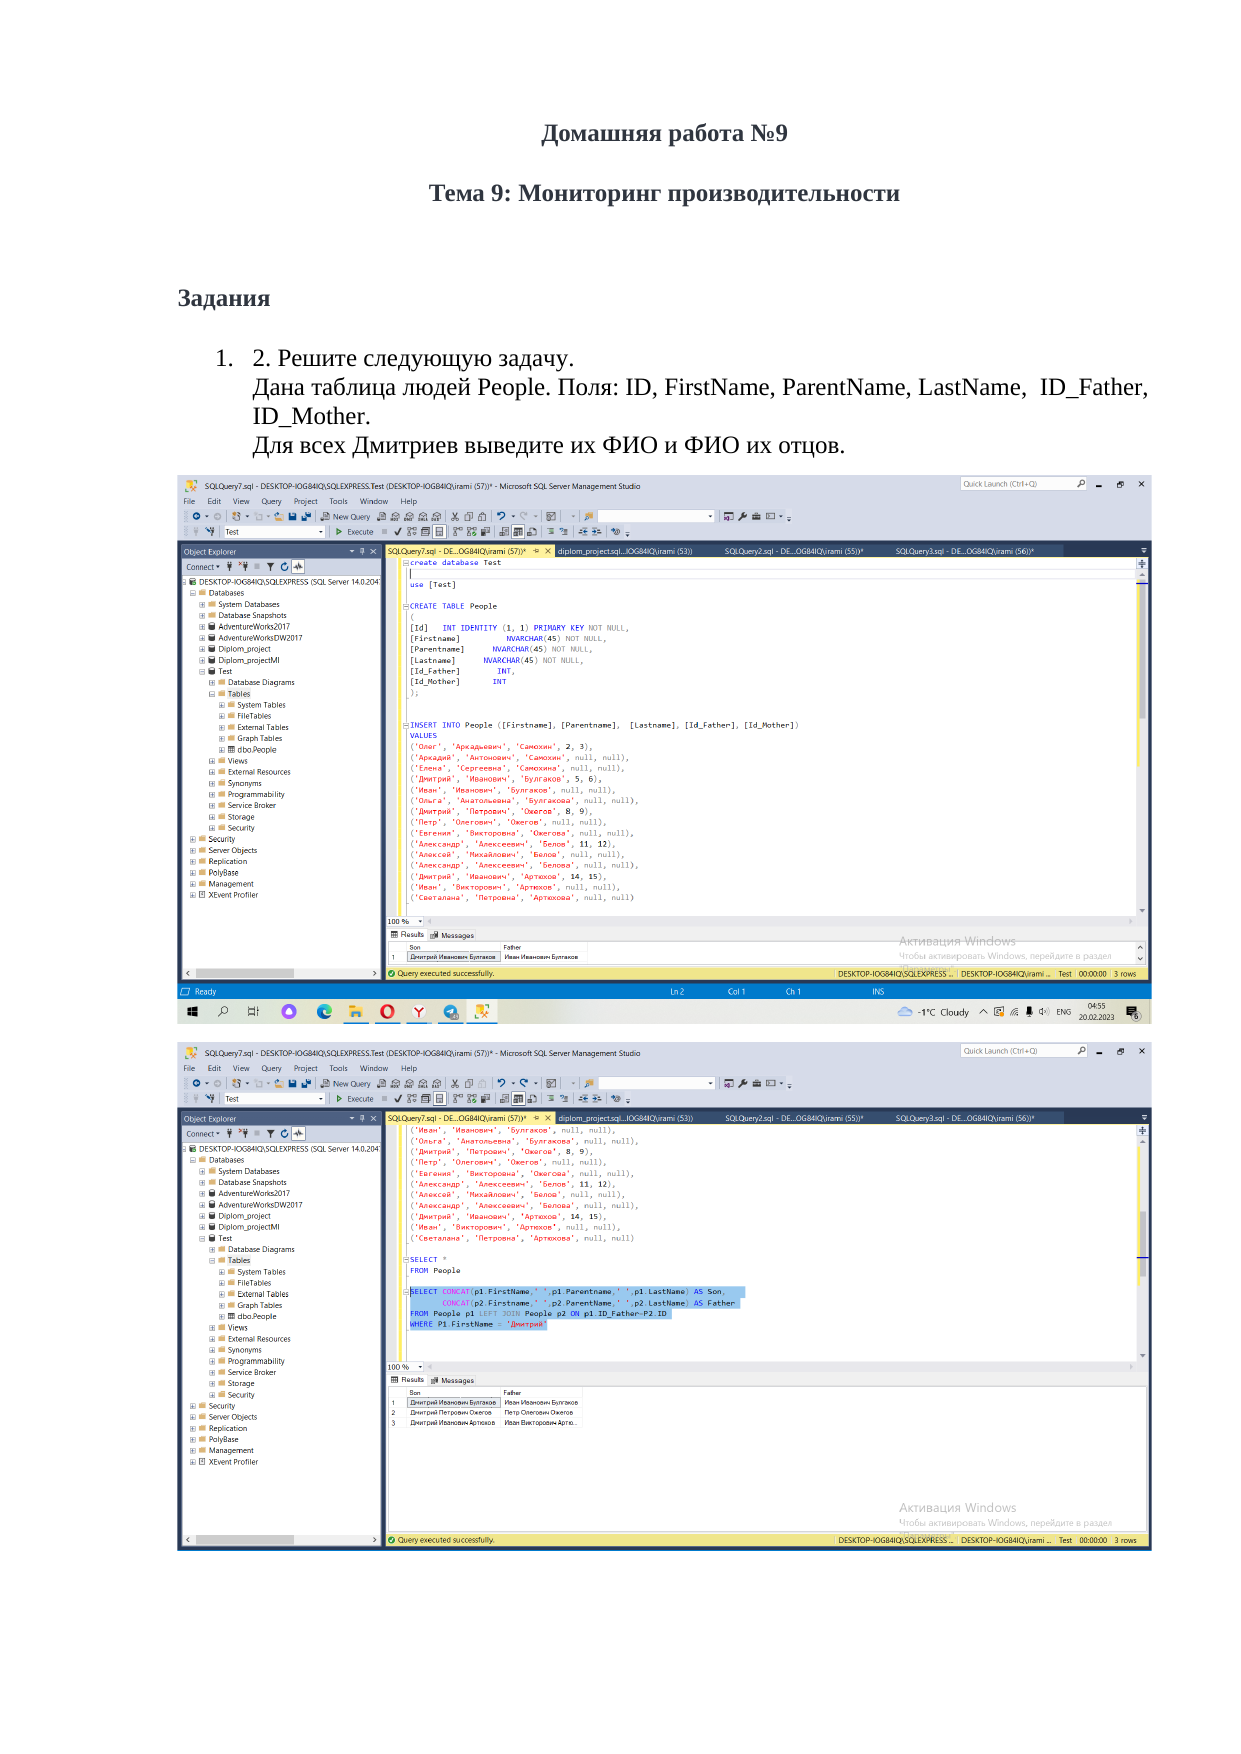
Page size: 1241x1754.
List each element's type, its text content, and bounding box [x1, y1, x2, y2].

picture [177, 1042, 1152, 1551]
list Дана таблица людей People. Поля: ID, FirstName, ParentName, LastName, ID_Father, ID_Mother. [252, 372, 1152, 430]
text Домашняя работа №9 [177, 118, 1152, 147]
picture [177, 475, 1152, 1024]
text Тема 9: Мониторинг производительности [177, 178, 1152, 207]
list 2. Решите следующую задачу. [215, 343, 1152, 372]
text Задания [177, 283, 1152, 312]
list Для всех Дмитриев выведите их ФИО и ФИО их отцов. [252, 430, 1152, 458]
